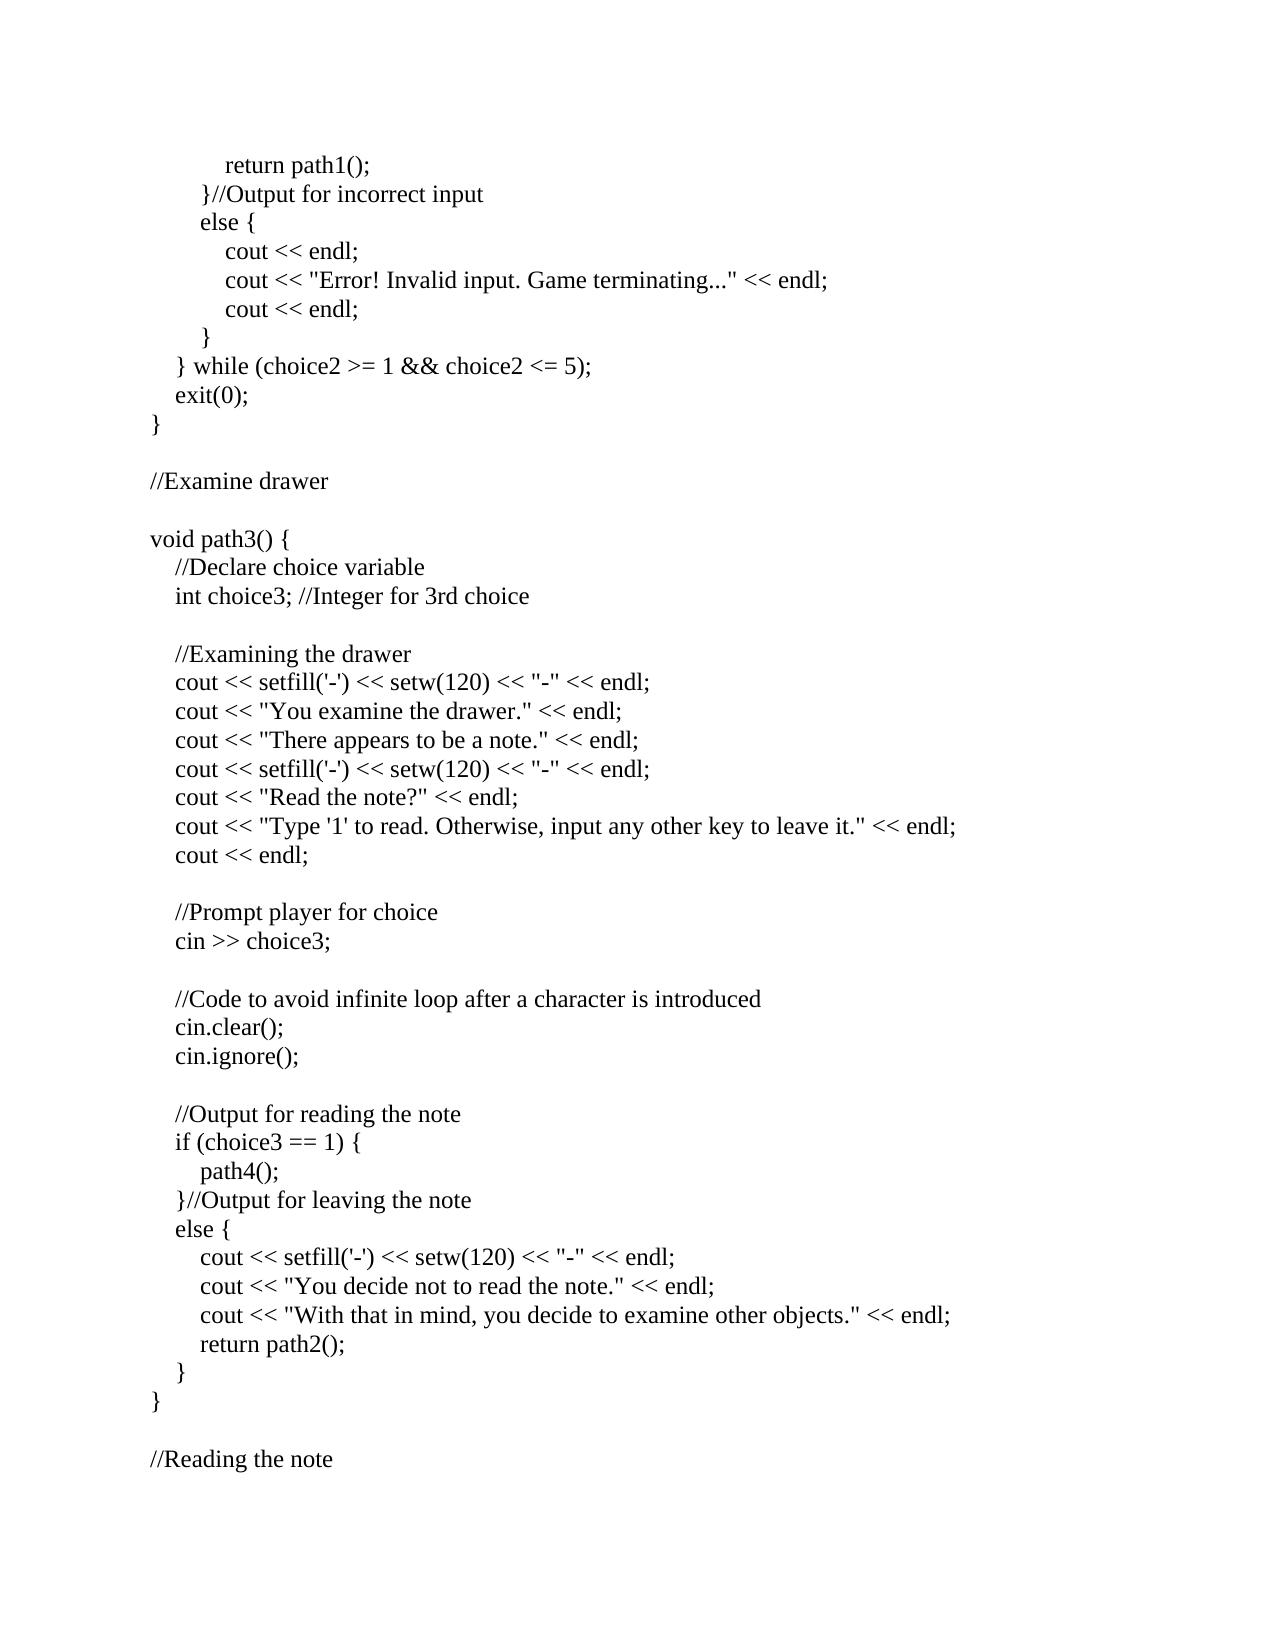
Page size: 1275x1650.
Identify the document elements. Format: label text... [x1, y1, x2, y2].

text //Prompt player for choice [150, 897, 1125, 926]
text cout << setfill('-') << setw(120) << "-" << endl; [150, 1242, 1125, 1271]
text if (choice3 == 1) { [150, 1127, 1125, 1156]
text cin >> choice3; [150, 926, 1125, 955]
text cout << endl; [150, 840, 1125, 869]
text cin.clear(); [150, 1012, 1125, 1041]
text }//Output for incorrect input [150, 179, 1125, 207]
text //Declare choice variable [150, 552, 1125, 581]
text //Code to avoid infinite loop after a character is introduced [150, 984, 1125, 1012]
text path4(); [150, 1156, 1125, 1185]
text exit(0); [150, 380, 1125, 409]
text //Examine drawer [150, 466, 1125, 495]
text cout << "You decide not to read the note." << endl; [150, 1271, 1125, 1300]
text cout << "Type '1' to read. Otherwise, input any other key to leave it." << endl; [150, 811, 1125, 840]
text //Examining the drawer [150, 639, 1125, 667]
text //Output for reading the note [150, 1099, 1125, 1127]
text return path2(); [150, 1329, 1125, 1357]
text else { [150, 1214, 1125, 1242]
text } [150, 1386, 1125, 1415]
text cout << setfill('-') << setw(120) << "-" << endl; [150, 754, 1125, 782]
text //Reading the note [150, 1444, 1125, 1472]
text cout << "You examine the drawer." << endl; [150, 696, 1125, 725]
text } [150, 322, 1125, 351]
text else { [150, 207, 1125, 236]
text return path1(); [150, 150, 1125, 179]
text int choice3; //Integer for 3rd choice [150, 581, 1125, 610]
text cout << setfill('-') << setw(120) << "-" << endl; [150, 667, 1125, 696]
text cout << endl; [150, 294, 1125, 322]
text cin.ignore(); [150, 1041, 1125, 1070]
text } [150, 409, 1125, 437]
text cout << "Error! Invalid input. Game terminating..." << endl; [150, 265, 1125, 294]
text void path3() { [150, 524, 1125, 552]
text } [150, 1357, 1125, 1386]
text cout << endl; [150, 236, 1125, 265]
text }//Output for leaving the note [150, 1185, 1125, 1214]
text cout << "Read the note?" << endl; [150, 782, 1125, 811]
text cout << "With that in mind, you decide to examine other objects." << endl; [150, 1300, 1125, 1329]
text cout << "There appears to be a note." << endl; [150, 725, 1125, 754]
text } while (choice2 >= 1 && choice2 <= 5); [150, 351, 1125, 380]
